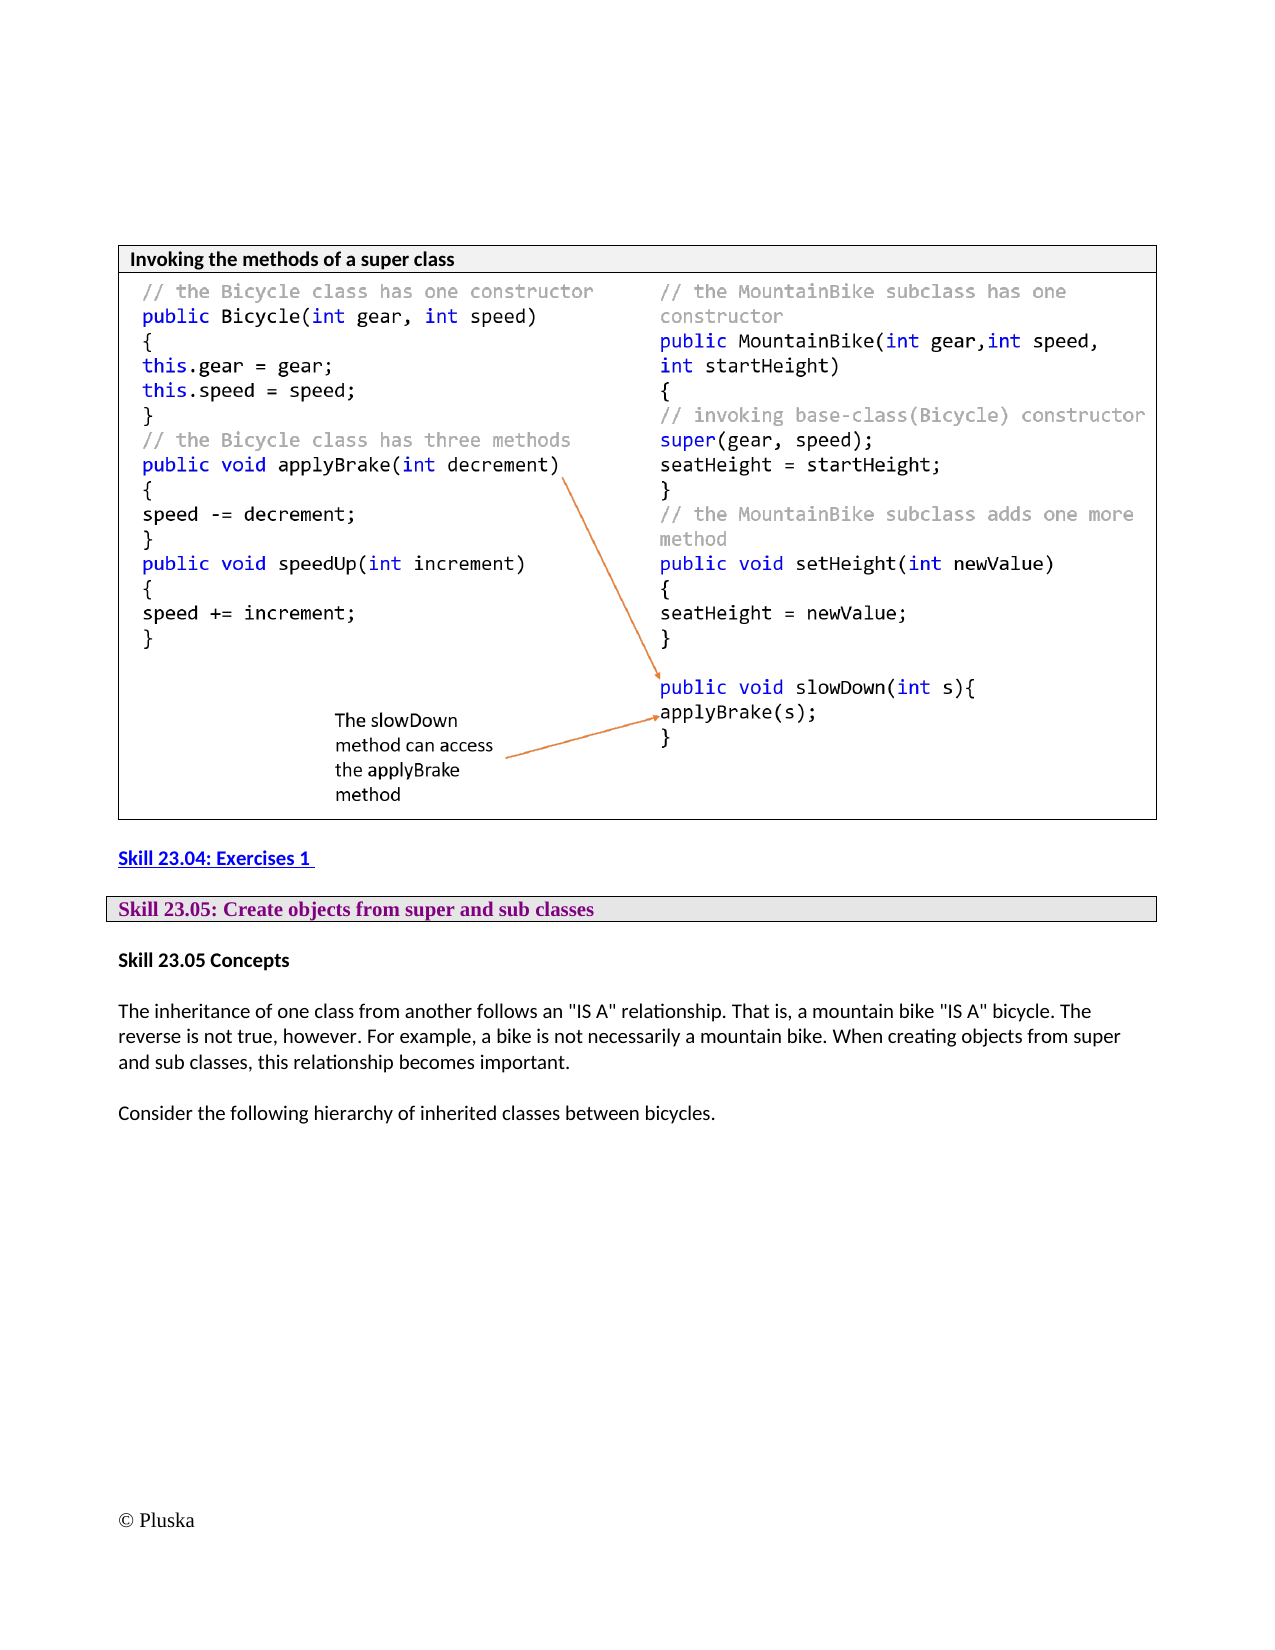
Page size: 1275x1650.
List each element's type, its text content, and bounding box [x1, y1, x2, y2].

text The inheritance of one class from another follows an "IS A" relationship. That is, a mountain bike "IS A" bicycle. The reverse is not true, however. For example, a bike is not necessarily a mountain bike. When creating objects from super and sub classes, this relationship becomes important. [118, 998, 1157, 1074]
picture [129, 272, 1157, 819]
text Consider the following hierarchy of inherited classes between bicycles. [118, 1100, 1157, 1125]
table_header Skill 23.05: Create objects from super and sub classes [107, 897, 1156, 921]
table_cell [119, 273, 129, 818]
text Skill 23.05 Concepts [118, 947, 1157, 973]
table_header Invoking the methods of a super class [119, 246, 1156, 272]
text Skill 23.04: Exercises 1 [118, 845, 1157, 870]
